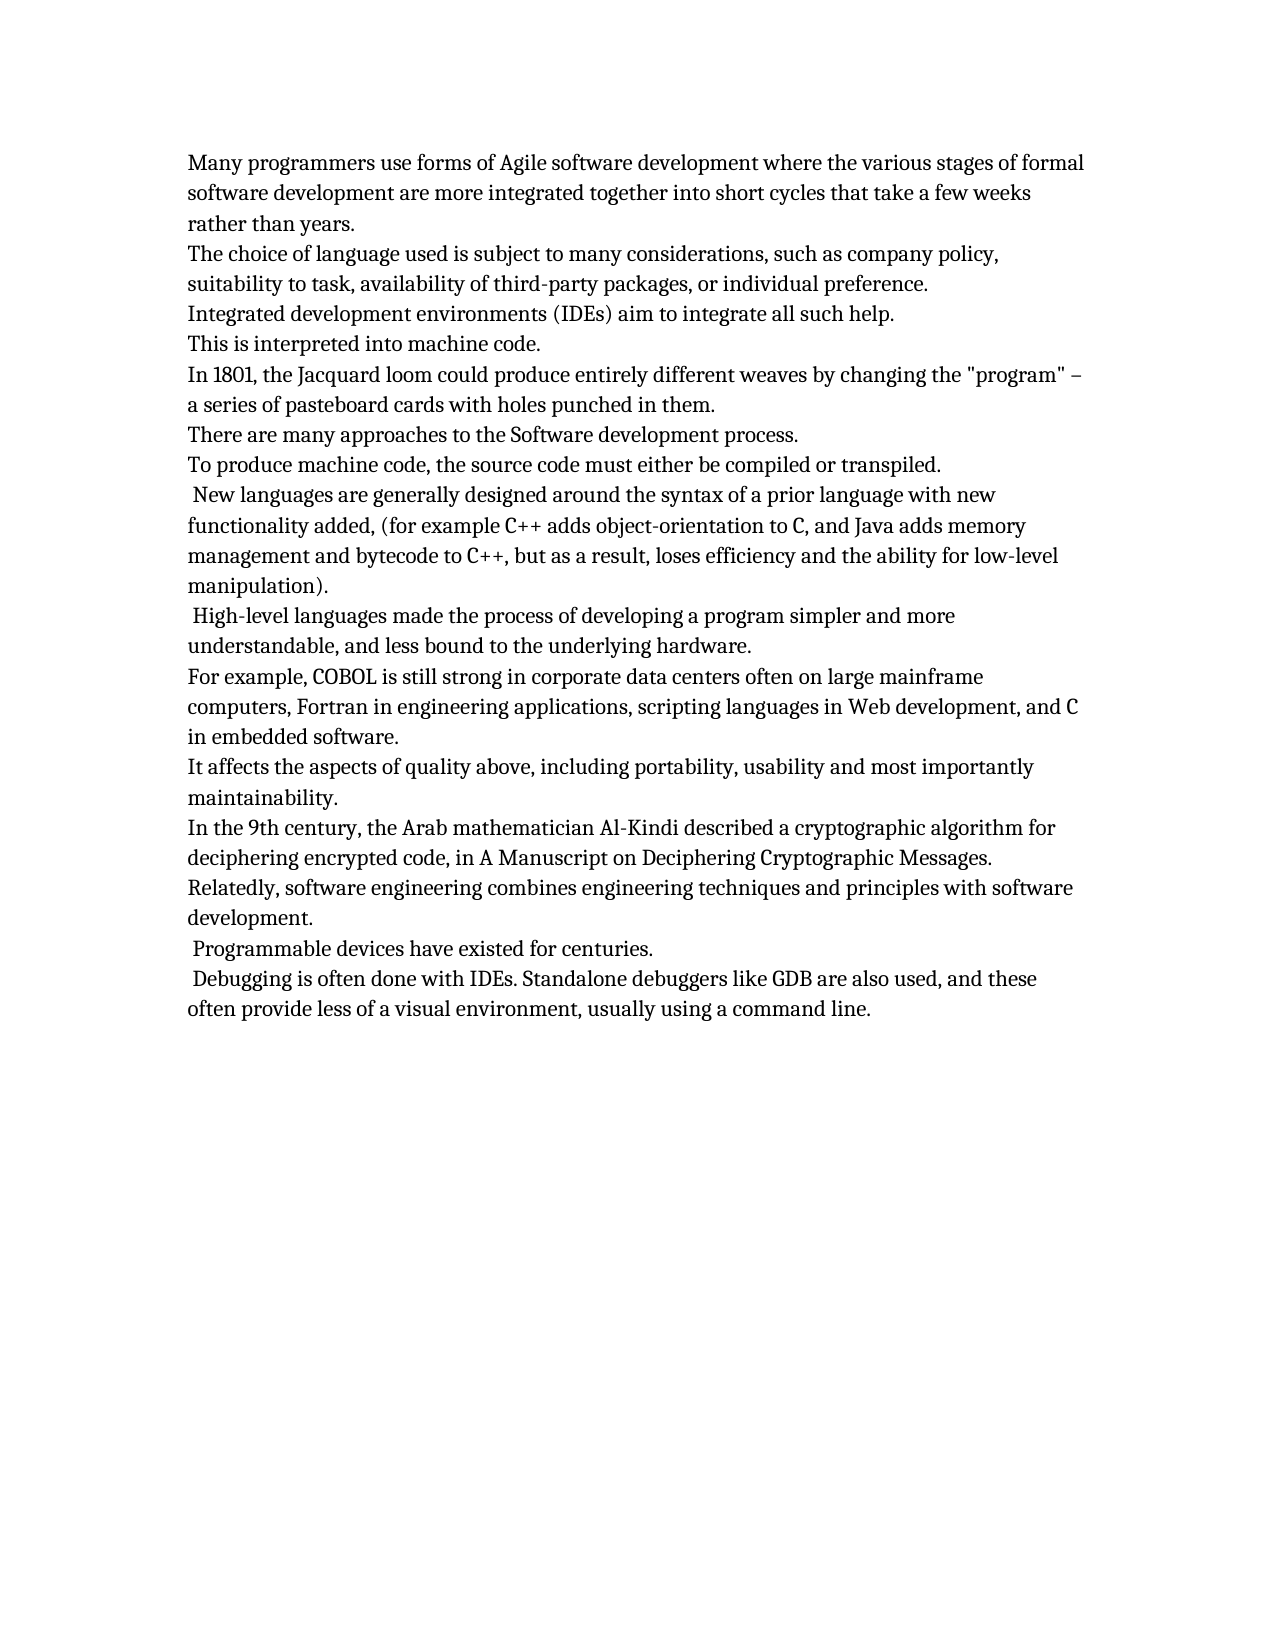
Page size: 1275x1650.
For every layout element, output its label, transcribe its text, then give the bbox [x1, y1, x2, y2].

text Many programmers use forms of Agile software development where the various stages of formal software development are more integrated together into short cycles that take a few weeks rather than years. The choice of language used is subject to many considerations, such as company policy, suitability to task, availability of third-party packages, or individual preference. Integrated development environments (IDEs) aim to integrate all such help. This is interpreted into machine code. In 1801, the Jacquard loom could produce entirely different weaves by changing the "program" – a series of pasteboard cards with holes punched in them. There are many approaches to the Software development process. To produce machine code, the source code must either be compiled or transpiled. New languages are generally designed around the syntax of a prior language with new functionality added, (for example C++ adds object-orientation to C, and Java adds memory management and bytecode to C++, but as a result, loses efficiency and the ability for low-level manipulation). High-level languages made the process of developing a program simpler and more understandable, and less bound to the underlying hardware. For example, COBOL is still strong in corporate data centers often on large mainframe computers, Fortran in engineering applications, scripting languages in Web development, and C in embedded software. It affects the aspects of quality above, including portability, usability and most importantly maintainability. In the 9th century, the Arab mathematician Al-Kindi described a cryptographic algorithm for deciphering encrypted code, in A Manuscript on Deciphering Cryptographic Messages. Relatedly, software engineering combines engineering techniques and principles with software development. Programmable devices have existed for centuries. Debugging is often done with IDEs. Standalone debuggers like GDB are also used, and these often provide less of a visual environment, usually using a command line. [187, 150, 1087, 1022]
